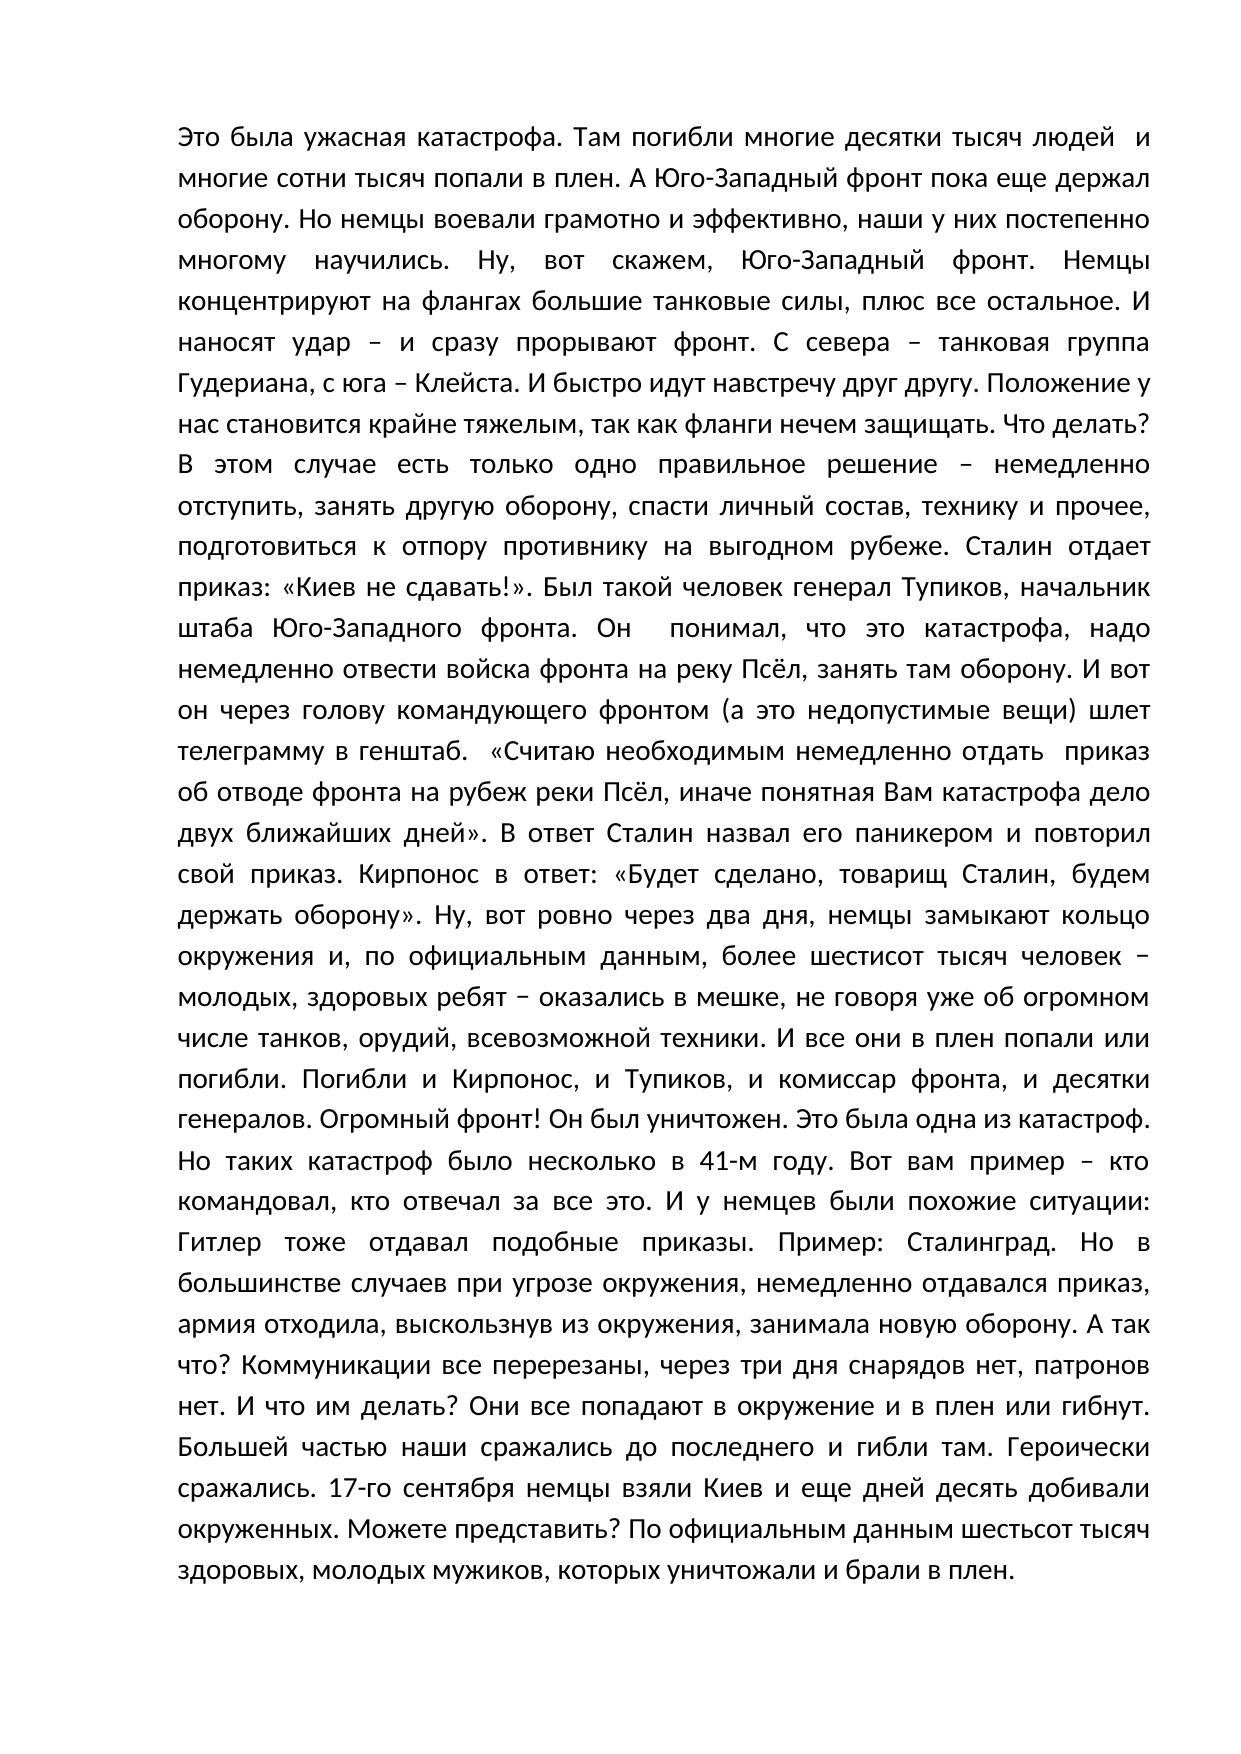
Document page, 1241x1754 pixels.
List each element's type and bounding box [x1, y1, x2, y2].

text [177, 118, 1152, 1587]
